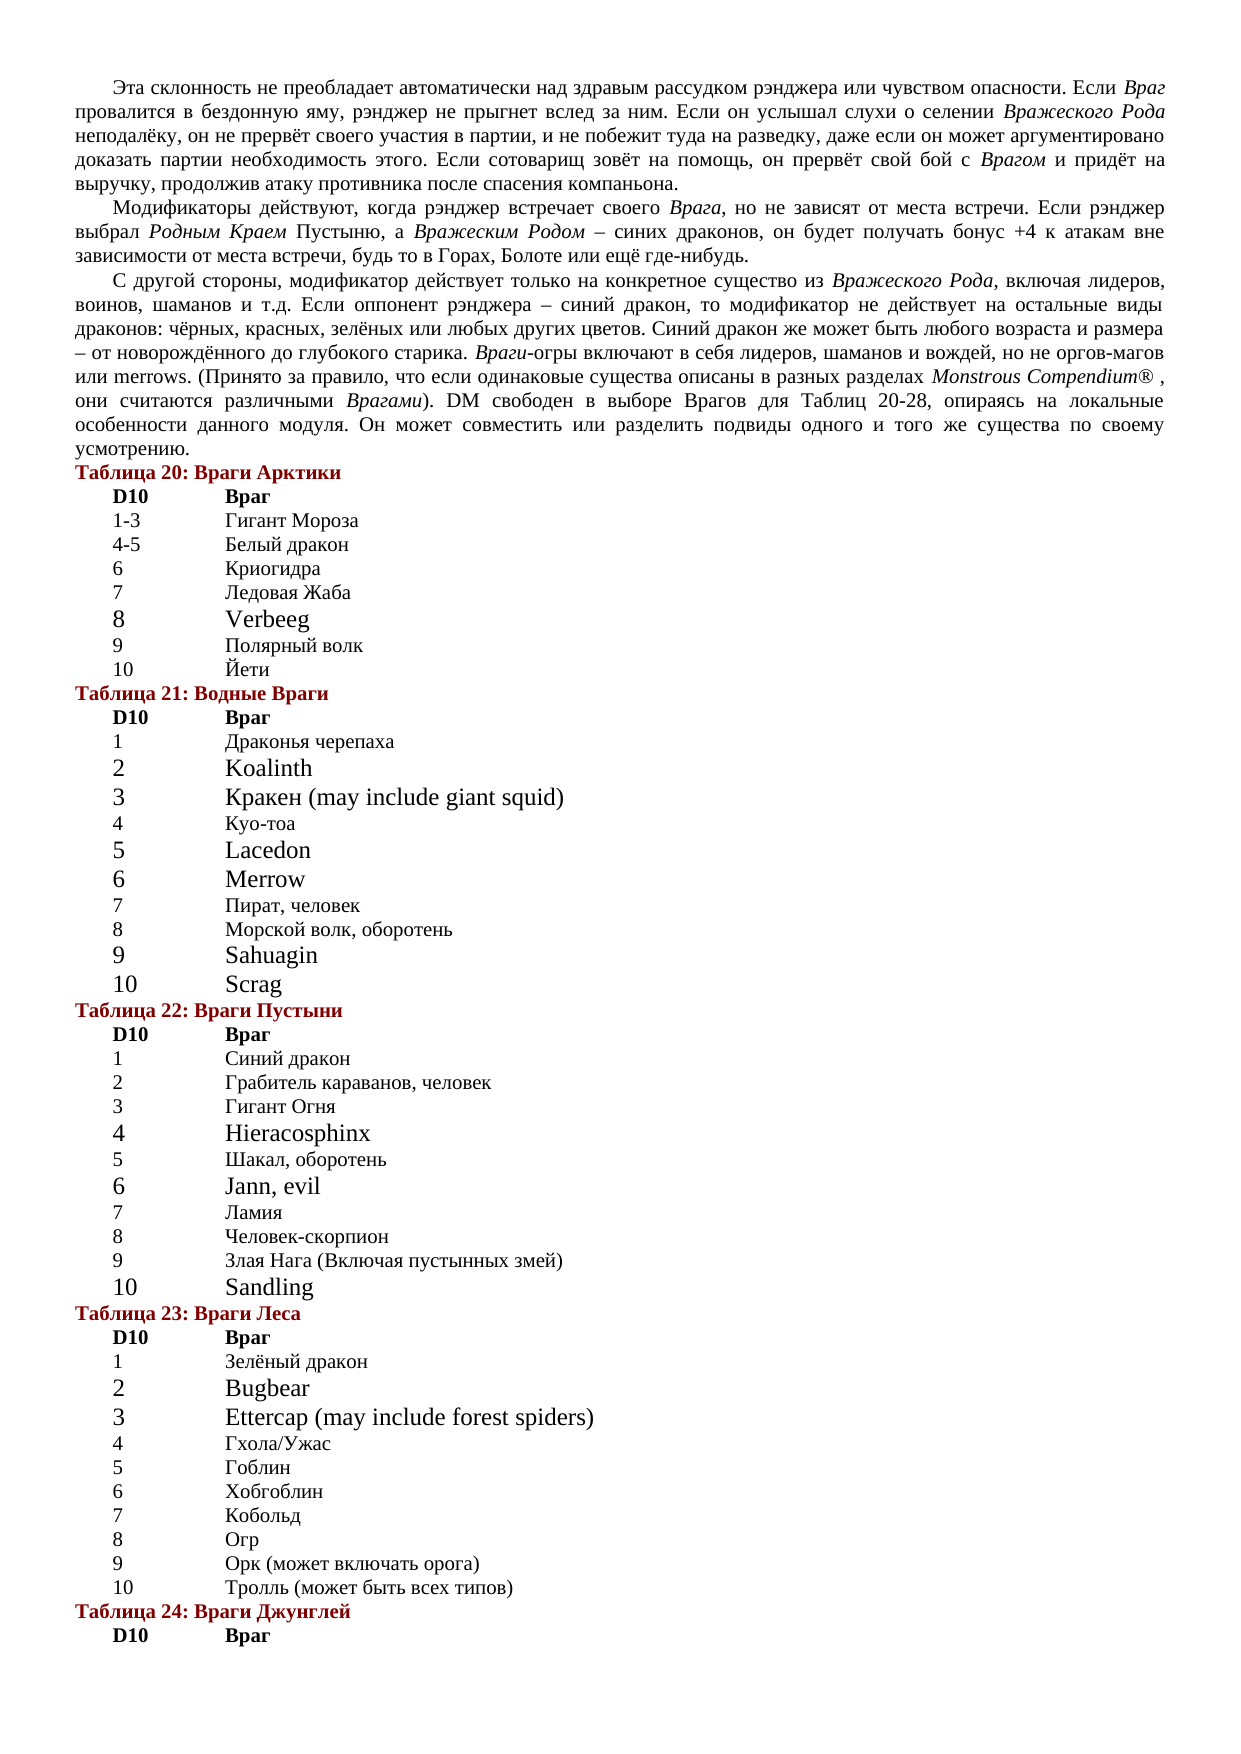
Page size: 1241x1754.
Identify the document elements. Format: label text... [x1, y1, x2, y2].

text 8 Огр [75, 1527, 1165, 1551]
text 9 Sahuagin [75, 941, 1165, 969]
text Модификаторы действуют, когда рэнджер встречает своего Врага, но не зависят от места встречи. Если рэнджер выбрал Родным Краем Пустыню, а Вражеским Родом – синих драконов, он будет получать бонус +4 к атакам вне зависимости от места встречи, будь то в Горах, Болоте или ещё где-нибудь. [75, 195, 1165, 267]
text D10 Враг [75, 705, 1165, 729]
text Таблица 20: Враги Арктики [75, 460, 1165, 484]
text 9 Орк (может включать орога) [75, 1551, 1165, 1575]
text 3 Кракен (may include giant squid) [75, 782, 1165, 811]
text 9 Злая Нага (Включая пустынных змей) [75, 1248, 1165, 1272]
text D10 Враг [75, 1022, 1165, 1046]
text 4 Hieracosphinx [75, 1118, 1165, 1147]
text 1-3 Гигант Мороза [75, 508, 1165, 532]
text Таблица 22: Враги Пустыни [75, 998, 1165, 1022]
text 9 Полярный волк [75, 633, 1165, 657]
text Таблица 24: Враги Джунглей [75, 1599, 1165, 1623]
text 5 Гоблин [75, 1455, 1165, 1479]
text 5 Lacedon [75, 835, 1165, 864]
text Таблица 21: Водные Враги [75, 681, 1165, 705]
text 10 Тролль (может быть всех типов) [75, 1575, 1165, 1599]
subtitle 1 Зелёный дракон [75, 1349, 1165, 1373]
text 3 Ettercap (may include forest spiders) [75, 1402, 1165, 1431]
text 10 Scrag [75, 969, 1165, 998]
text 2 Bugbear [75, 1373, 1165, 1402]
text 2 Грабитель караванов, человек [75, 1070, 1165, 1094]
text 7 Ламия [75, 1200, 1165, 1224]
text 7 Ледовая Жаба [75, 580, 1165, 604]
text 8 Человек-скорпион [75, 1224, 1165, 1248]
text D10 Враг [75, 1623, 1165, 1647]
text 7 Кобольд [75, 1503, 1165, 1527]
text 4 Куо-тоа [75, 811, 1165, 835]
text Таблица 23: Враги Леса [75, 1301, 1165, 1325]
text D10 Враг [75, 1325, 1165, 1349]
text 4-5 Белый дракон [75, 532, 1165, 556]
text 10 Йети [75, 657, 1165, 681]
text С другой стороны, модификатор действует только на конкретное существо из Вражеского Рода, включая лидеров, воинов, шаманов и т.д. Если оппонент рэнджера – синий дракон, то модификатор не действует на остальные виды драконов: чёрных, красных, зелёных или любых других цветов. Синий дракон же может быть любого возраста и размера – от новорождённого до глубокого старика. Враги-огры включают в себя лидеров, шаманов и вождей, но не оргов-магов или merrows. (Принято за правило, что если одинаковые существа описаны в разных разделах Monstrous Compendium® , они считаются различными Врагами). DM свободен в выборе Врагов для Таблиц 20-28, опираясь на локальные особенности данного модуля. Он может совместить или разделить подвиды одного и того же существа по своему усмотрению. [75, 267, 1165, 460]
subtitle 1 Синий дракон [75, 1046, 1165, 1070]
subtitle 1 Драконья черепаха [75, 729, 1165, 753]
text 6 Merrow [75, 864, 1165, 892]
text 6 Хобгоблин [75, 1479, 1165, 1503]
text Эта склонность не преобладает автоматически над здравым рассудком рэнджера или чувством опасности. Если Враг провалится в бездонную яму, рэнджер не прыгнет вслед за ним. Если он услышал слухи о селении Вражеского Рода неподалёку, он не прервёт своего участия в партии, и не побежит туда на разведку, даже если он может аргументировано доказать партии необходимость этого. Если сотоварищ зовёт на помощь, он прервёт свой бой с Врагом и придёт на выручку, продолжив атаку противника после спасения компаньона. [75, 75, 1165, 195]
text 7 Пират, человек [75, 892, 1165, 917]
text 10 Sandling [75, 1272, 1165, 1301]
text 4 Гхола/Ужас [75, 1431, 1165, 1455]
text 2 Koalinth [75, 753, 1165, 782]
text 6 Jann, evil [75, 1171, 1165, 1200]
text 6 Криогидра [75, 556, 1165, 580]
text 8 Морской волк, оборотень [75, 917, 1165, 941]
text 3 Гигант Огня [75, 1094, 1165, 1118]
subtitle 5 Шакал, оборотень [75, 1147, 1165, 1171]
text 8 Verbeeg [75, 604, 1165, 633]
text D10 Враг [75, 484, 1165, 508]
